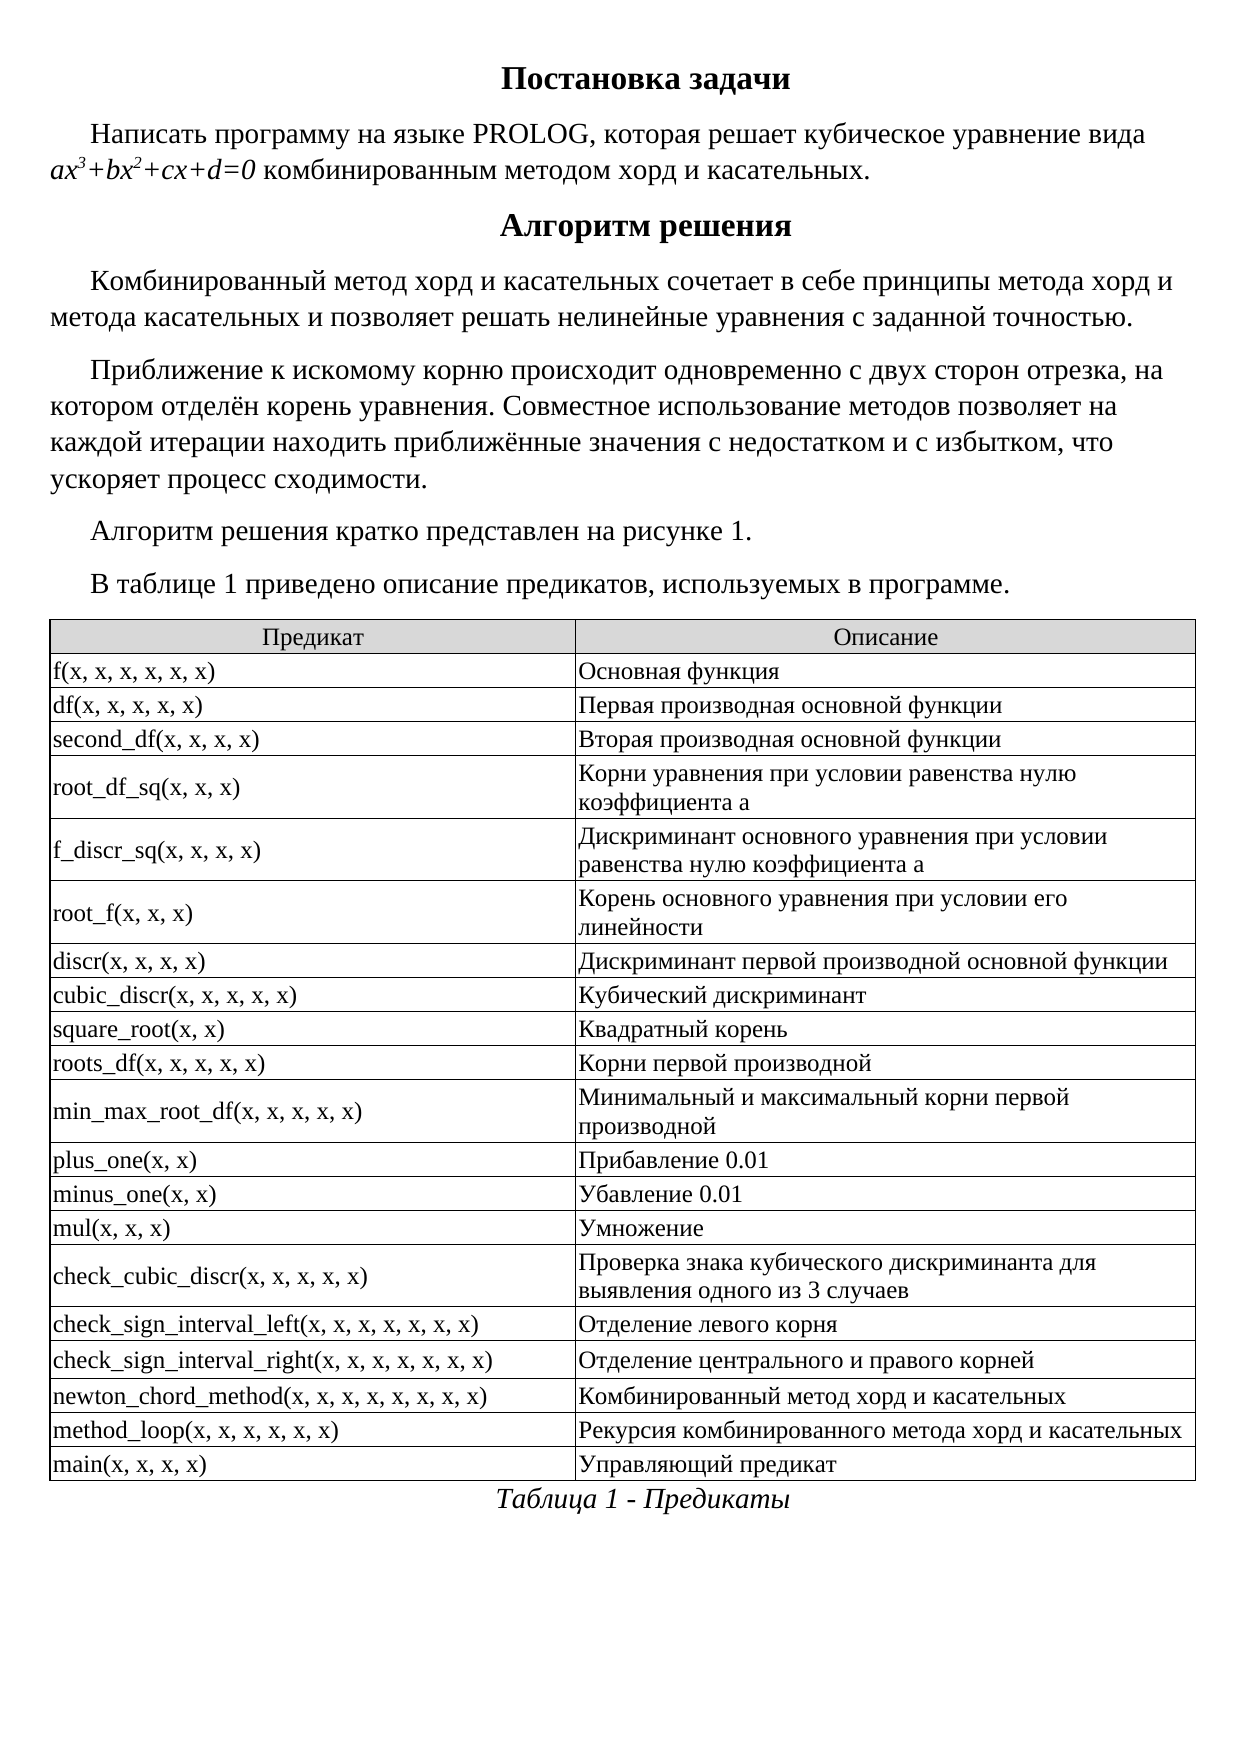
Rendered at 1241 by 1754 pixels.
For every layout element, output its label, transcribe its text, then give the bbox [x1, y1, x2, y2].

table_cell minus_one(x, x) [51, 1177, 575, 1209]
text Постановка задачи [50, 58, 1196, 97]
table_cell Рекурсия комбинированного метода хорд и касательных [576, 1413, 1195, 1446]
table_cell min_max_root_df(x, x, x, x, x) [51, 1080, 575, 1142]
table_cell Минимальный и максимальный корни первой производной [576, 1080, 1195, 1142]
text Алгоритм решения [50, 205, 1196, 244]
table_cell square_root(x, x) [51, 1012, 575, 1045]
table_cell main(x, x, x, x) [51, 1447, 575, 1480]
table_cell Первая производная основной функции [576, 688, 1195, 721]
table_cell Кубический дискриминант [576, 978, 1195, 1011]
text Алгоритм решения кратко представлен на рисунке 1. [50, 513, 1196, 547]
table_cell f_discr_sq(x, x, x, x) [51, 819, 575, 880]
table_cell second_df(x, x, x, x) [51, 722, 575, 755]
table_cell check_cubic_discr(x, x, x, x, x) [51, 1245, 575, 1306]
table_cell Дискриминант основного уравнения при условии равенства нулю коэффициента a [576, 819, 1195, 880]
table_cell Комбинированный метод хорд и касательных [576, 1379, 1195, 1412]
table_cell Убавление 0.01 [576, 1177, 1195, 1209]
table_cell df(x, x, x, x, x) [51, 688, 575, 721]
table_cell Отделение левого корня [576, 1307, 1195, 1340]
table_cell Умножение [576, 1211, 1195, 1243]
table_cell newton_chord_method(x, x, x, x, x, x, x, x) [51, 1379, 575, 1412]
table_cell Проверка знака кубического дискриминанта для выявления одного из 3 случаев [576, 1245, 1195, 1306]
table_cell method_loop(x, x, x, x, x, x) [51, 1413, 575, 1446]
table_cell roots_df(x, x, x, x, x) [51, 1046, 575, 1079]
table_cell Вторая производная основной функции [576, 722, 1195, 755]
table_header Предикат [51, 620, 575, 653]
text Приближение к искомому корню происходит одновременно с двух сторон отрезка, на котором отделён корень уравнения. Совместное использование методов позволяет на каждой итерации находить приближённые значения с недостатком и с избытком, что ускоряет процесс сходимости. [50, 352, 1196, 494]
table_cell Прибавление 0.01 [576, 1143, 1195, 1176]
table_cell Основная функция [576, 654, 1195, 687]
table_cell root_f(x, x, x) [51, 881, 575, 943]
table_header Описание [576, 620, 1195, 653]
text Написать программу на языке PROLOG, которая решает кубическое уравнение вида ax3+bx2+cx+d=0 комбинированным методом хорд и касательных. [50, 116, 1196, 186]
text Комбинированный метод хорд и касательных сочетает в себе принципы метода хорд и метода касательных и позволяет решать нелинейные уравнения с заданной точностью. [50, 263, 1196, 333]
table_cell mul(x, x, x) [51, 1211, 575, 1243]
table_cell discr(x, x, x, x) [51, 944, 575, 977]
table_cell cubic_discr(x, x, x, x, x) [51, 978, 575, 1011]
text Таблица 1 - Предикаты [50, 1481, 1196, 1515]
table_cell plus_one(x, x) [51, 1143, 575, 1176]
table_cell Отделение центрального и правого корней [576, 1341, 1195, 1378]
table_cell Корни первой производной [576, 1046, 1195, 1079]
table_cell Управляющий предикат [576, 1447, 1195, 1480]
text В таблице 1 приведено описание предикатов, используемых в программе. [50, 566, 1196, 600]
table_cell Квадратный корень [576, 1012, 1195, 1045]
table_cell check_sign_interval_left(x, x, x, x, x, x, x) [51, 1307, 575, 1340]
table_cell root_df_sq(x, x, x) [51, 756, 575, 818]
table_cell Корни уравнения при условии равенства нулю коэффициента a [576, 756, 1195, 818]
table_cell Корень основного уравнения при условии его линейности [576, 881, 1195, 943]
table_cell Дискриминант первой производной основной функции [576, 944, 1195, 977]
table_cell f(x, x, x, x, x, x) [51, 654, 575, 687]
table_cell check_sign_interval_right(x, x, x, x, x, x, x) [51, 1341, 575, 1378]
